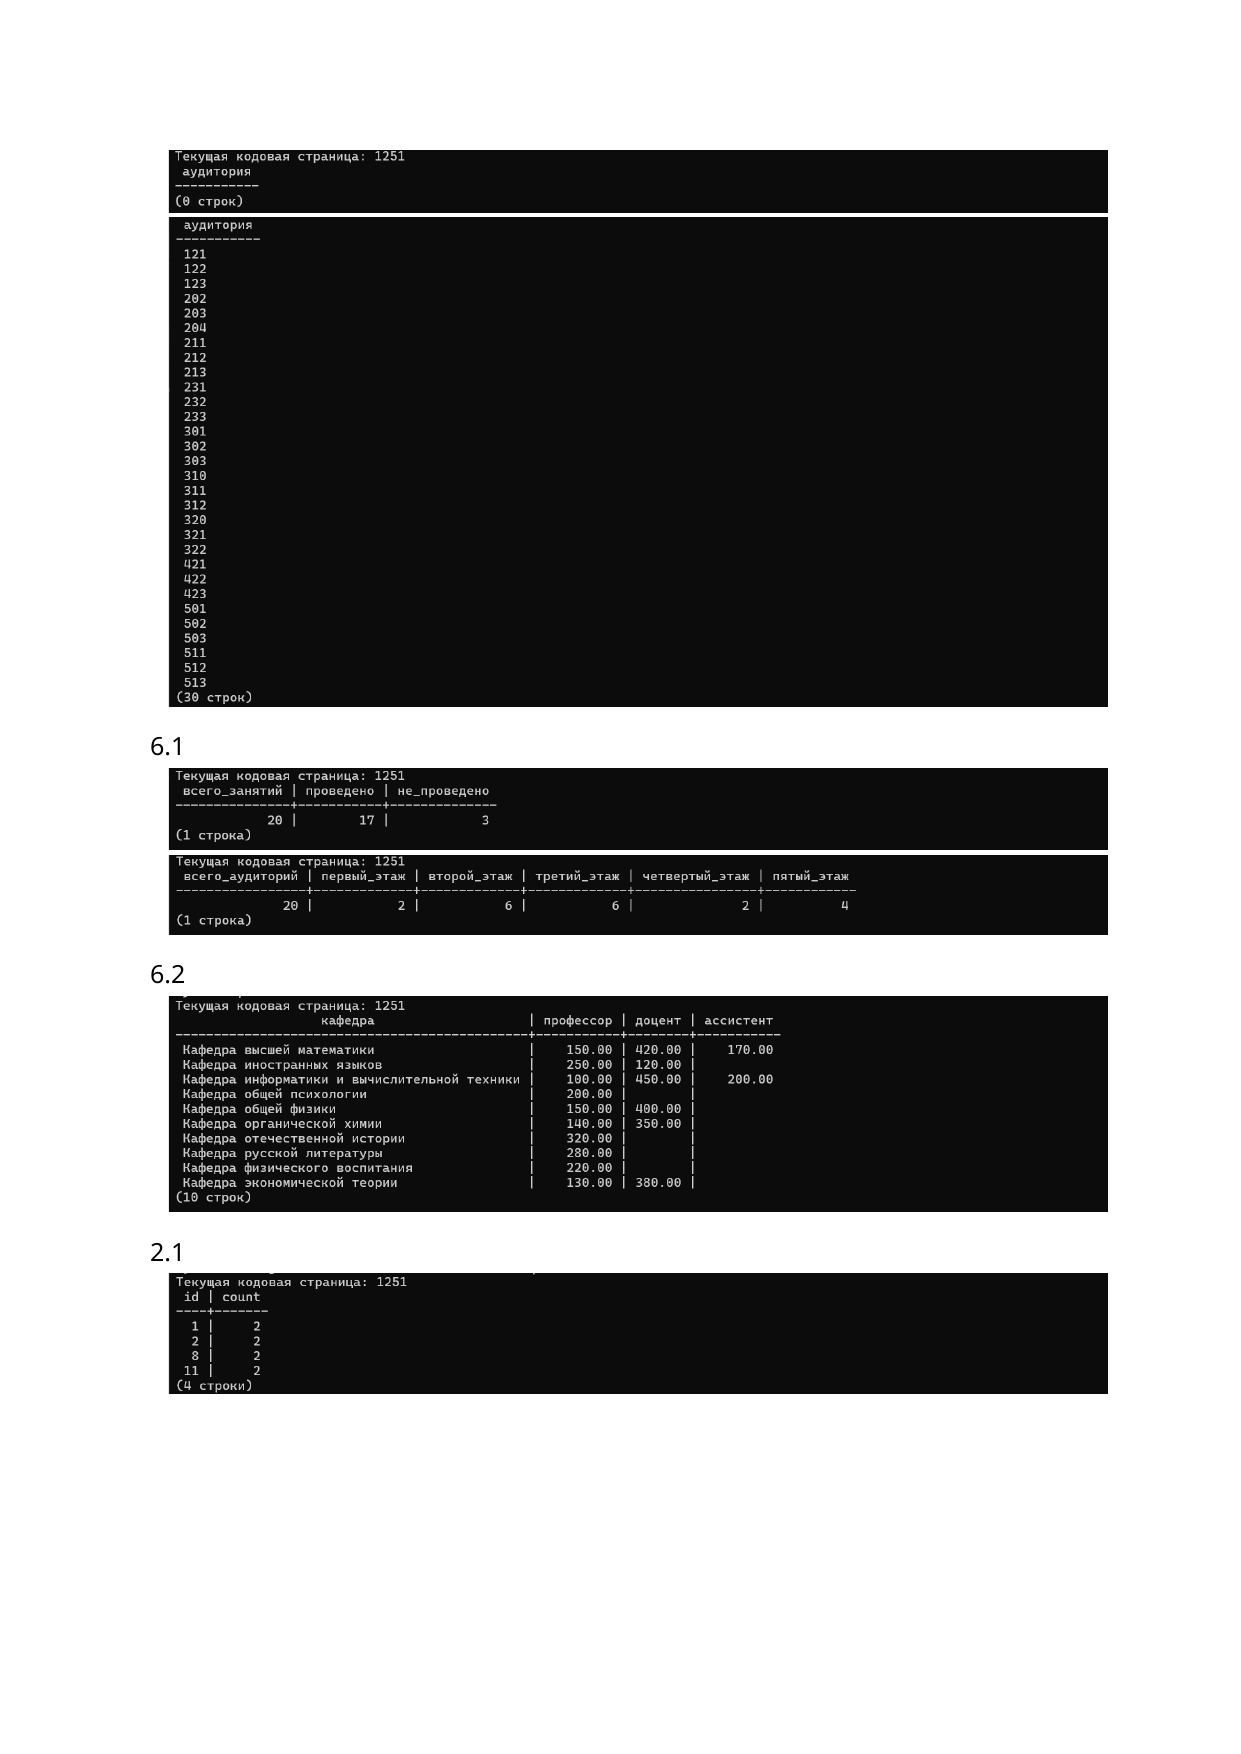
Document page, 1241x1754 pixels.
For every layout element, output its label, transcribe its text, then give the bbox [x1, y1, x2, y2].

text 2.1 [150, 1234, 1090, 1394]
text 5.1 [150, 150, 1090, 707]
text 6.2 [150, 957, 1090, 1212]
text 6.1 [150, 729, 1090, 935]
